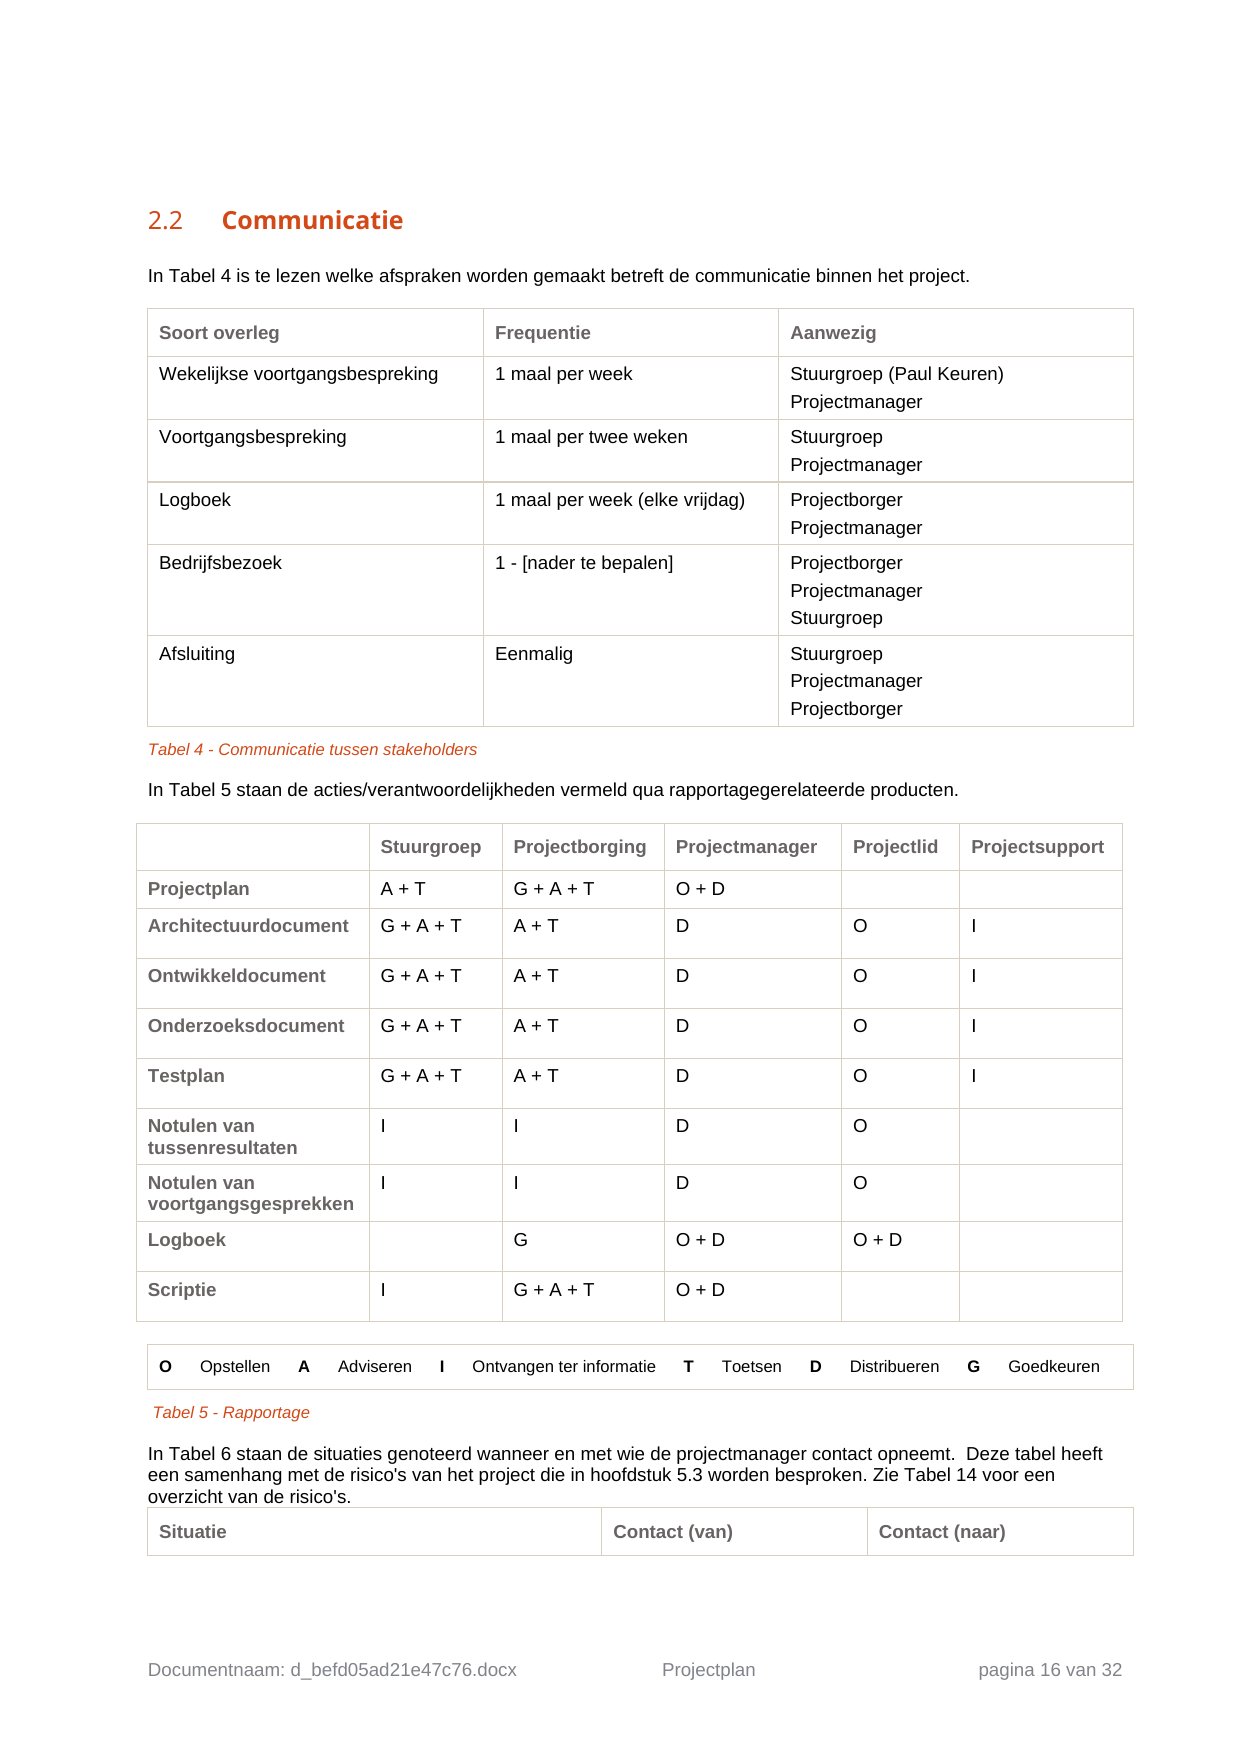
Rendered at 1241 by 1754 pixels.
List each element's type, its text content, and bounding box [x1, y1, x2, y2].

table_header Soort overleg [148, 309, 483, 356]
table_cell Logboek [137, 1222, 369, 1271]
table_cell G + A + T [370, 1009, 502, 1058]
table_cell I [960, 1059, 1122, 1108]
table_cell D [665, 1165, 841, 1221]
table_cell O [842, 1165, 959, 1221]
table_cell 1 maal per week (elke vrijdag) [484, 483, 778, 544]
table_cell G + A + T [370, 1059, 502, 1108]
table_cell O + D [842, 1222, 959, 1271]
table_cell A + T [503, 1059, 664, 1108]
table_cell I [960, 1009, 1122, 1058]
table_cell D [665, 1059, 841, 1108]
text In Tabel 5 staan de acties/verantwoordelijkheden vermeld qua rapportagegerelateerde producten. [148, 779, 1117, 801]
table_cell O [842, 1059, 959, 1108]
table_cell Projectborger Projectmanager [779, 483, 1133, 544]
table_header Aanwezig [779, 309, 1133, 356]
table_header Projectsupport [960, 824, 1122, 870]
table_cell Voortgangsbespreking [148, 420, 483, 481]
table_cell I [370, 1272, 502, 1321]
text In Tabel 4 is te lezen welke afspraken worden gemaakt betreft de communicatie binnen het project. [148, 265, 1117, 286]
table_cell [960, 1272, 1122, 1321]
table_cell G + A + T [503, 1272, 664, 1321]
table_cell Stuurgroep Projectmanager [779, 420, 1133, 481]
table_cell G [503, 1222, 664, 1271]
table_cell A + T [503, 909, 664, 958]
table_cell [842, 871, 959, 908]
table_cell [960, 1222, 1122, 1271]
table_cell I [503, 1109, 664, 1164]
table_cell Stuurgroep (Paul Keuren) Projectmanager [779, 357, 1133, 418]
table_cell D [665, 959, 841, 1008]
table_cell Notulen van voortgangsgesprekken [137, 1165, 369, 1221]
table_cell Ontwikkeldocument [137, 959, 369, 1008]
table_header Stuurgroep [370, 824, 502, 870]
text In Tabel 6 staan de situaties genoteerd wanneer en met wie de projectmanager contact opneemt. Deze tabel heeft een samenhang met de risico's van het project die in hoofdstuk 5.3 worden besproken. Zie Tabel 14 voor een overzicht van de risico's. [148, 1442, 1117, 1507]
table_cell [842, 1272, 959, 1321]
table_header Projectborging [503, 824, 664, 870]
table_cell Logboek [148, 483, 483, 544]
table_cell O [842, 1009, 959, 1058]
table_cell O [842, 909, 959, 958]
table_header Frequentie [484, 309, 778, 356]
table_header Situatie [148, 1508, 601, 1555]
table_cell 1 maal per twee weken [484, 420, 778, 481]
table_header Projectlid [842, 824, 959, 870]
table_cell Testplan [137, 1059, 369, 1108]
table_header Contact (naar) [868, 1508, 1133, 1555]
table_cell O + D [665, 871, 841, 908]
table_cell O + D [665, 1222, 841, 1271]
table_cell O [842, 959, 959, 1008]
table_cell I [503, 1165, 664, 1221]
table_cell O [842, 1109, 959, 1164]
table_cell G + A + T [370, 909, 502, 958]
table_cell I [370, 1165, 502, 1221]
table_cell I [960, 959, 1122, 1008]
table_header Contact (van) [602, 1508, 867, 1555]
table_cell O + D [665, 1272, 841, 1321]
table_cell [370, 1222, 502, 1271]
table_cell Scriptie [137, 1272, 369, 1321]
table_cell Projectplan [137, 871, 369, 908]
table_cell A + T [370, 871, 502, 908]
subtitle Communicatie [148, 203, 1117, 237]
table_cell 1 maal per week [484, 357, 778, 418]
table_cell Notulen van tussenresultaten [137, 1109, 369, 1164]
table_header Projectmanager [665, 824, 841, 870]
table_cell Bedrijfsbezoek [148, 545, 483, 635]
table_cell D [665, 1009, 841, 1058]
table_cell Architectuurdocument [137, 909, 369, 958]
table_cell Stuurgroep Projectmanager Projectborger [779, 636, 1133, 726]
table_cell 1 - [nader te bepalen] [484, 545, 778, 635]
table_header [137, 824, 369, 870]
table_cell A + T [503, 959, 664, 1008]
table_cell D [665, 909, 841, 958]
table_cell [960, 871, 1122, 908]
table_cell D [665, 1109, 841, 1164]
table_cell G + A + T [370, 959, 502, 1008]
table_cell Afsluiting [148, 636, 483, 726]
table_cell G + A + T [503, 871, 664, 908]
table_cell A + T [503, 1009, 664, 1058]
table_cell I [960, 909, 1122, 958]
table_cell Onderzoeksdocument [137, 1009, 369, 1058]
table_cell [960, 1109, 1122, 1164]
table_cell Wekelijkse voortgangsbespreking [148, 357, 483, 418]
table_cell [960, 1165, 1122, 1221]
table_header O Opstellen A Adviseren I Ontvangen ter informatie T Toetsen D Distribueren G Goedkeuren [148, 1345, 1133, 1389]
table_cell Projectborger Projectmanager Stuurgroep [779, 545, 1133, 635]
table_cell Eenmalig [484, 636, 778, 726]
table_cell I [370, 1109, 502, 1164]
